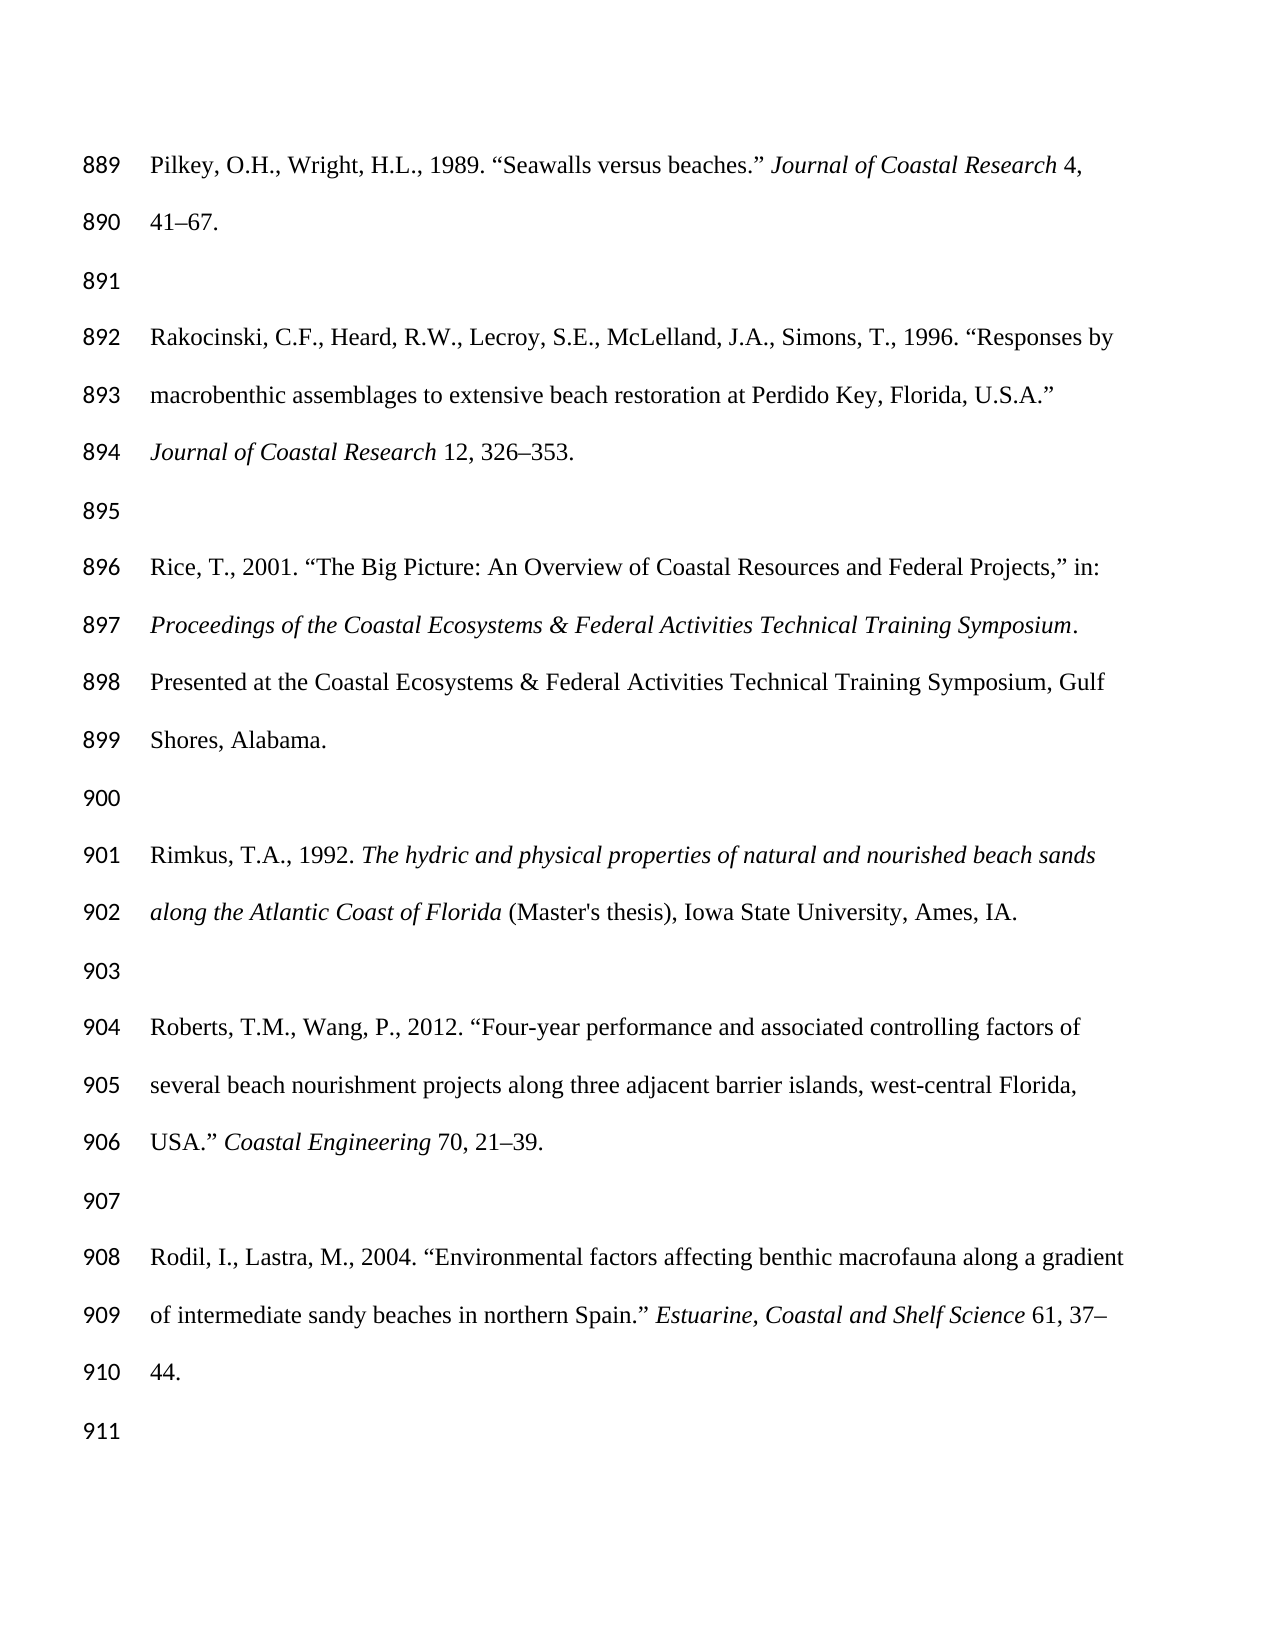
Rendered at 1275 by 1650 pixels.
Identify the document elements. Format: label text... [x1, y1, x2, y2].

text Rakocinski, C.F., Heard, R.W., Lecroy, S.E., McLelland, J.A., Simons, T., 1996. “Responses by macrobenthic assemblages to extensive beach restoration at Perdido Key, Florida, U.S.A.” Journal of Coastal Research 12, 326–353. [150, 322, 1125, 466]
text Rodil, I., Lastra, M., 2004. “Environmental factors affecting benthic macrofauna along a gradient of intermediate sandy beaches in northern Spain.” Estuarine, Coastal and Shelf Science 61, 37–44. [150, 1242, 1125, 1386]
text Pilkey, O.H., Wright, H.L., 1989. “Seawalls versus beaches.” Journal of Coastal Research 4, 41–67. [150, 150, 1125, 236]
text Rimkus, T.A., 1992. The hydric and physical properties of natural and nourished beach sands along the Atlantic Coast of Florida (Master's thesis), Iowa State University, Ames, IA. [150, 840, 1125, 926]
text Rice, T., 2001. “The Big Picture: An Overview of Coastal Resources and Federal Projects,” in: Proceedings of the Coastal Ecosystems & Federal Activities Technical Training Symposium. Presented at the Coastal Ecosystems & Federal Activities Technical Training Symposium, Gulf Shores, Alabama. [150, 552, 1125, 754]
text Roberts, T.M., Wang, P., 2012. “Four-year performance and associated controlling factors of several beach nourishment projects along three adjacent barrier islands, west-central Florida, USA.” Coastal Engineering 70, 21–39. [150, 1012, 1125, 1156]
